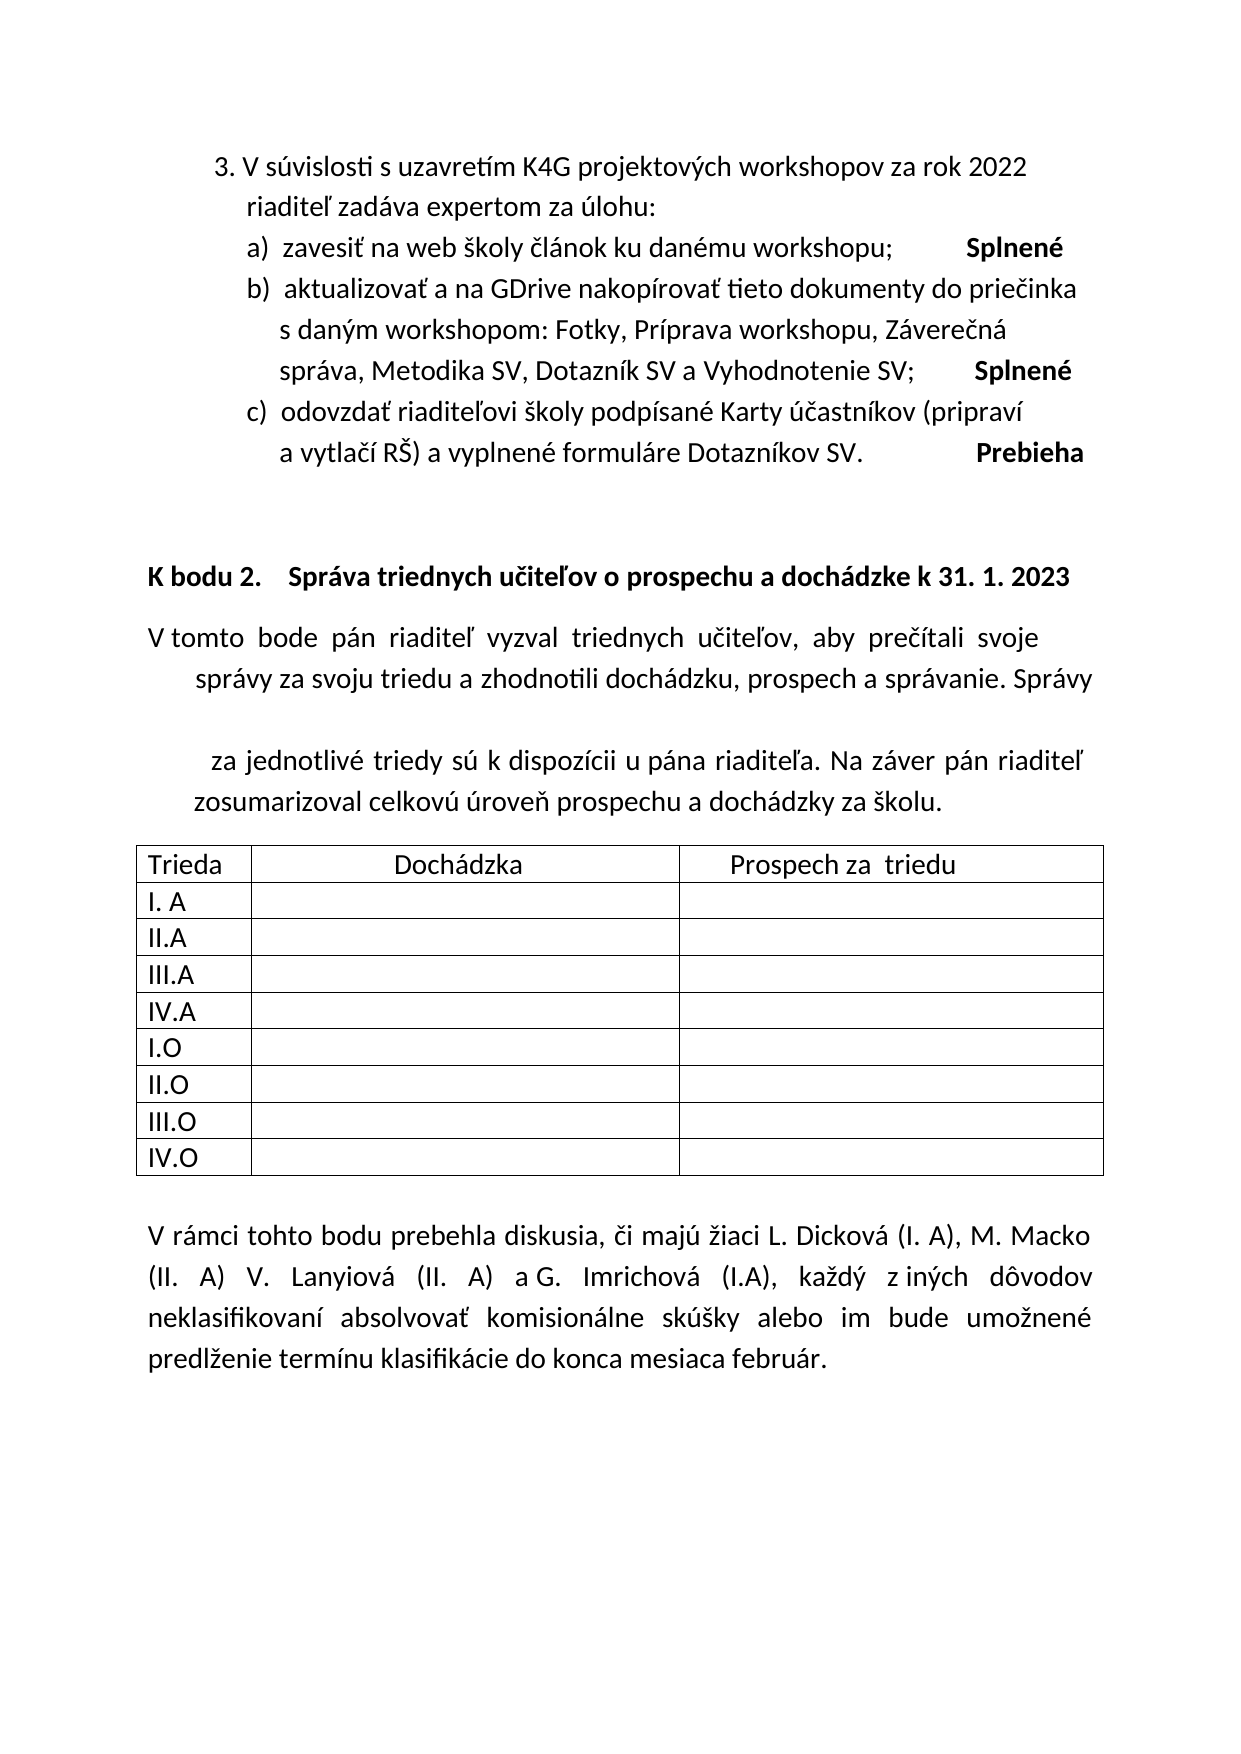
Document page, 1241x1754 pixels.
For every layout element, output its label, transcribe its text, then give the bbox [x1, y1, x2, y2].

table_cell [252, 1139, 679, 1175]
table_cell [252, 1029, 679, 1065]
text 3. V súvislosti s uzavretím K4G projektových workshopov za rok 2022 riaditeľ zadáva expertom za úlohu: a) zavesiť na web školy článok ku danému workshopu; Splnené b) aktualizovať a na GDrive nakopírovať tieto dokumenty do priečinka s daným workshopom: Fotky, Príprava workshopu, Záverečná správa, Metodika SV, Dotazník SV a Vyhodnotenie SV; Splnené c) odovzdať riaditeľovi školy podpísané Karty účastníkov (pripraví a vytlačí RŠ) a vyplnené formuláre Dotazníkov SV. Prebieha [148, 148, 1093, 470]
table_cell [680, 1066, 1103, 1102]
table_cell IV.O [137, 1139, 251, 1175]
table_cell [680, 1103, 1103, 1138]
table_cell [680, 956, 1103, 992]
table_cell I.O [137, 1029, 251, 1065]
table_cell [680, 919, 1103, 955]
table_cell [680, 883, 1103, 918]
table_header Trieda [137, 846, 251, 882]
table_cell II.O [137, 1066, 251, 1102]
table_cell [252, 993, 679, 1028]
table_cell [252, 956, 679, 992]
table_cell [252, 919, 679, 955]
text V rámci tohto bodu prebehla diskusia, či majú žiaci L. Dicková (I. A), M. Macko (II. A) V. Lanyiová (II. A) a G. Imrichová (I.A), každý z iných dôvodov neklasifikovaní absolvovať komisionálne skúšky alebo im bude umožnené predlženie termínu klasifikácie do konca mesiaca február. [148, 1176, 1093, 1375]
table_cell II.A [137, 919, 251, 955]
table_cell [252, 1103, 679, 1138]
table_cell [252, 883, 679, 918]
table_header Dochádzka [252, 846, 679, 882]
table_header Prospech za triedu [680, 846, 1103, 882]
table_cell [680, 1029, 1103, 1065]
table_cell III.O [137, 1103, 251, 1138]
table_cell [680, 993, 1103, 1028]
table_cell [252, 1066, 679, 1102]
table_cell I. A [137, 883, 251, 918]
text K bodu 2. Správa triednych učiteľov o prospechu a dochádzke k 31. 1. 2023 [148, 558, 1093, 593]
table_cell III.A [137, 956, 251, 992]
table_cell IV.A [137, 993, 251, 1028]
table_cell [680, 1139, 1103, 1175]
text V tomto bode pán riaditeľ vyzval triednych učiteľov, aby prečítali svoje správy za svoju triedu a zhodnotili dochádzku, prospech a správanie. Správy za jednotlivé triedy sú k dispozícii u pána riaditeľa. Na záver pán riaditeľ zosumarizoval celkovú úroveň prospechu a dochádzky za školu. [148, 619, 1093, 819]
